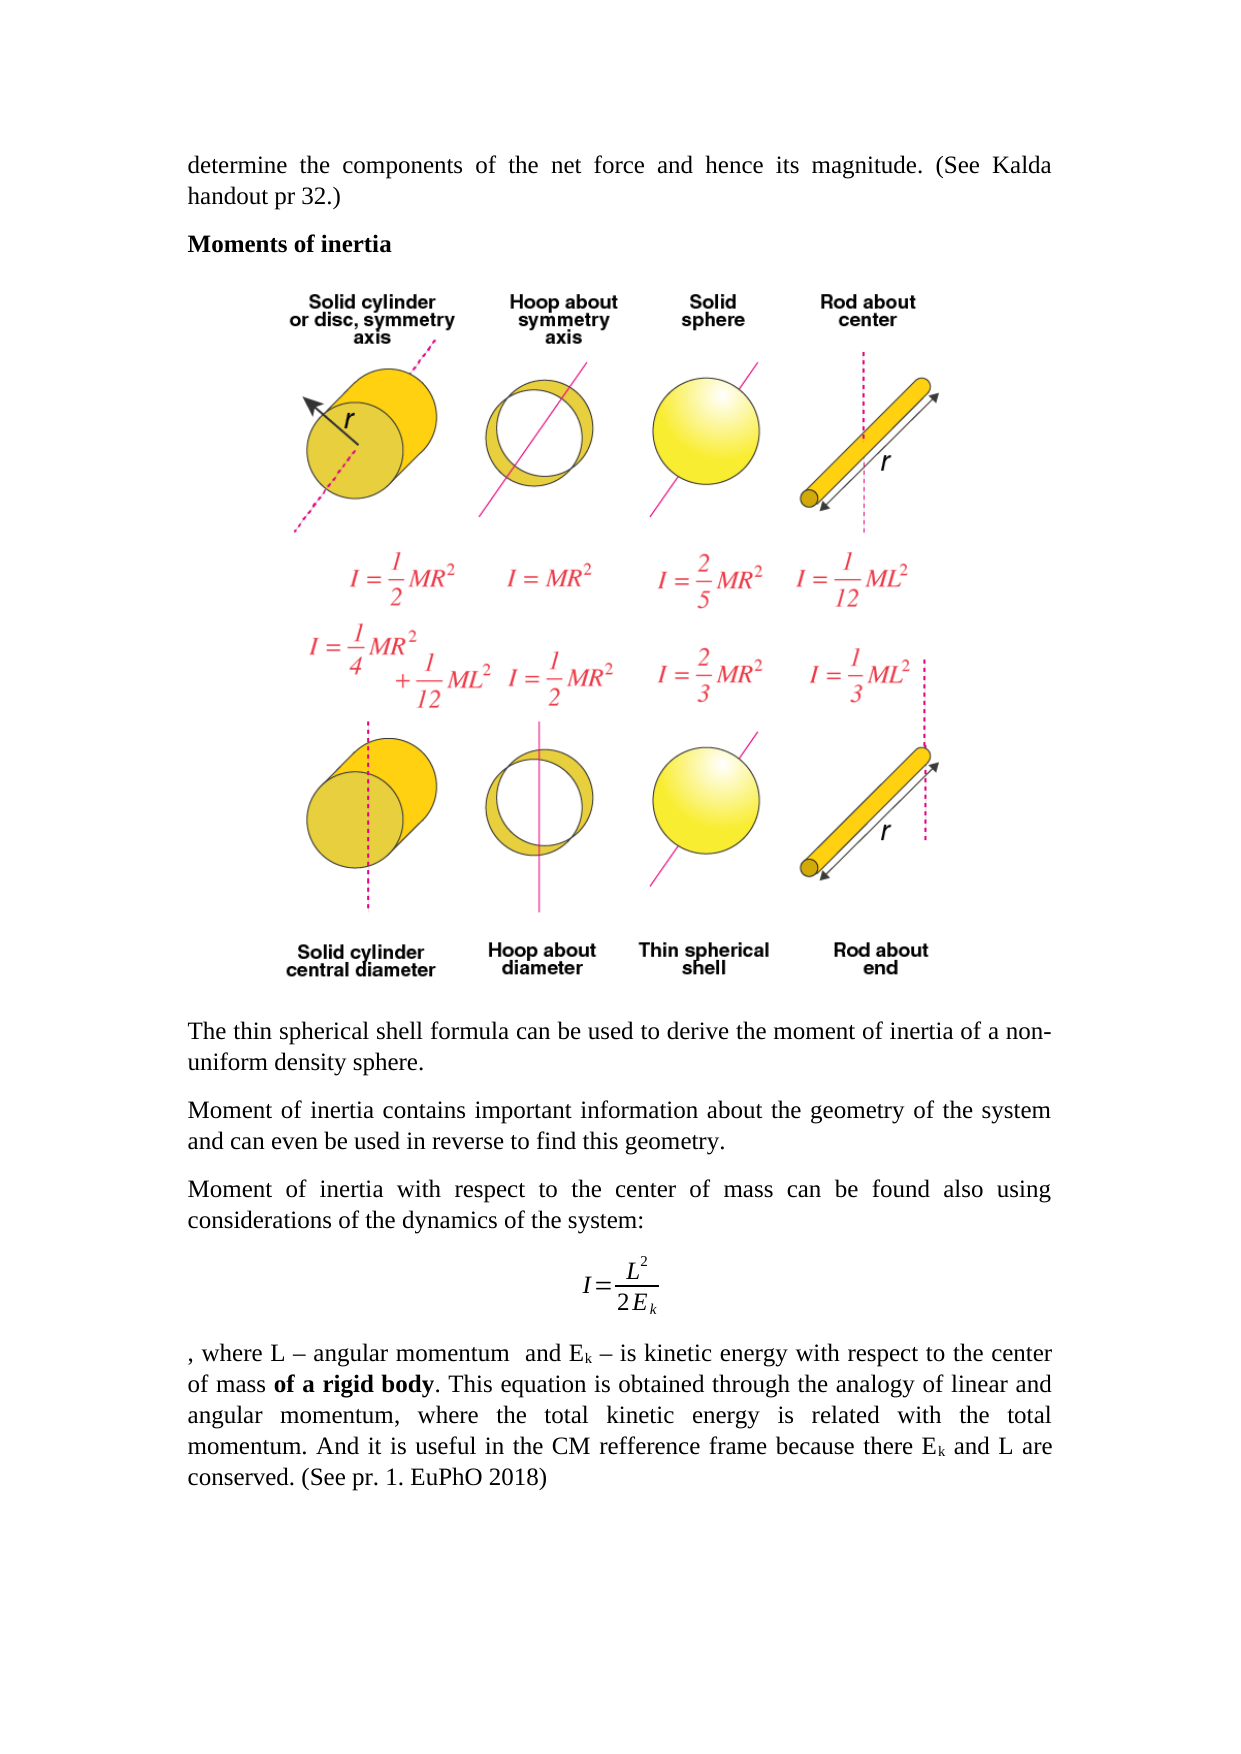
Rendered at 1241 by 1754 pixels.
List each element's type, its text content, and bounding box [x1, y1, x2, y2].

picture [233, 272, 1007, 995]
text Moments of inertia [187, 229, 1053, 257]
text Moment of inertia contains important information about the geometry of the system and can even be used in reverse to find this geometry. [187, 1095, 1053, 1155]
text Moment of inertia with respect to the center of mass can be found also using considerations of the dynamics of the system: [187, 1174, 1053, 1233]
